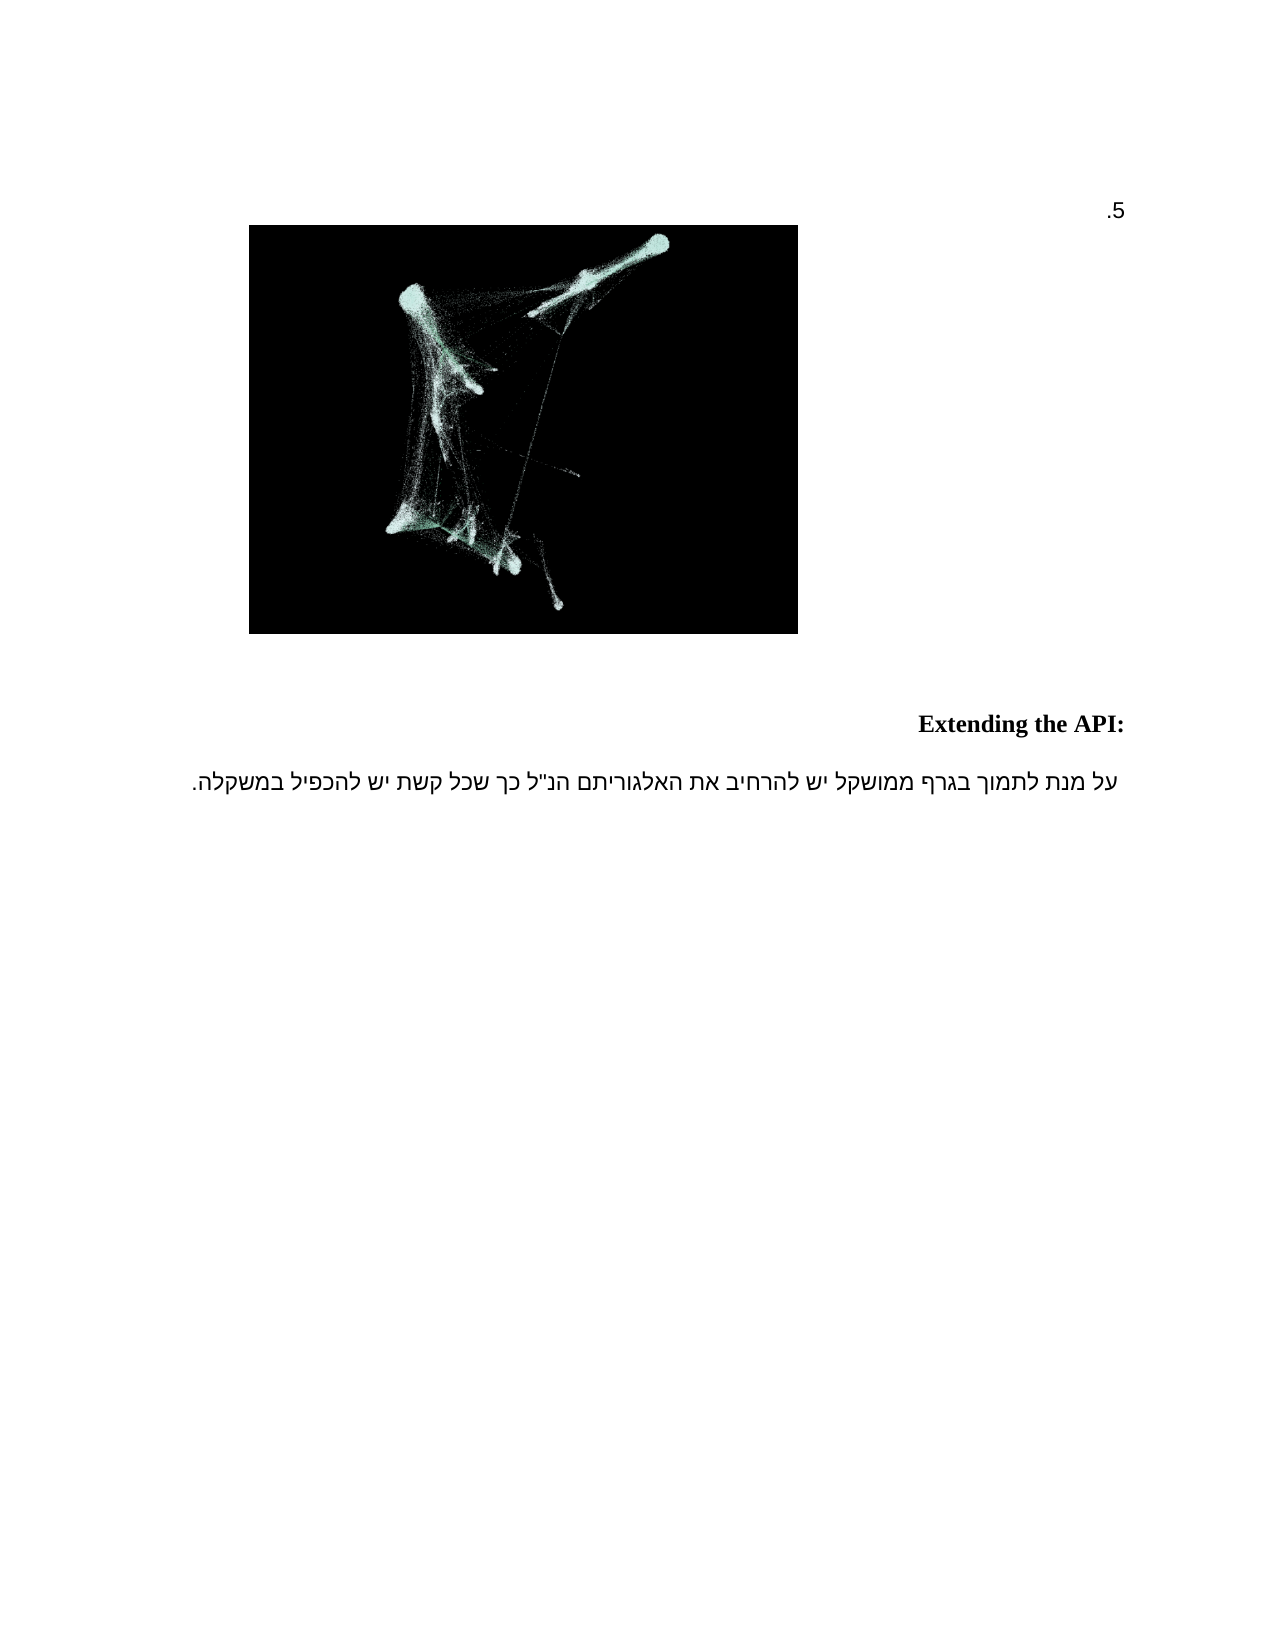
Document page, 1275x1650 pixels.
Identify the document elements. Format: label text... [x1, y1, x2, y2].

picture [249, 225, 798, 634]
text Extending the API: [150, 709, 1125, 738]
text על מנת לתמוך בגרף ממושקל יש להרחיב את האלגוריתם הנ"ל כך שכל קשת יש להכפיל במשקלה. [150, 769, 1125, 796]
